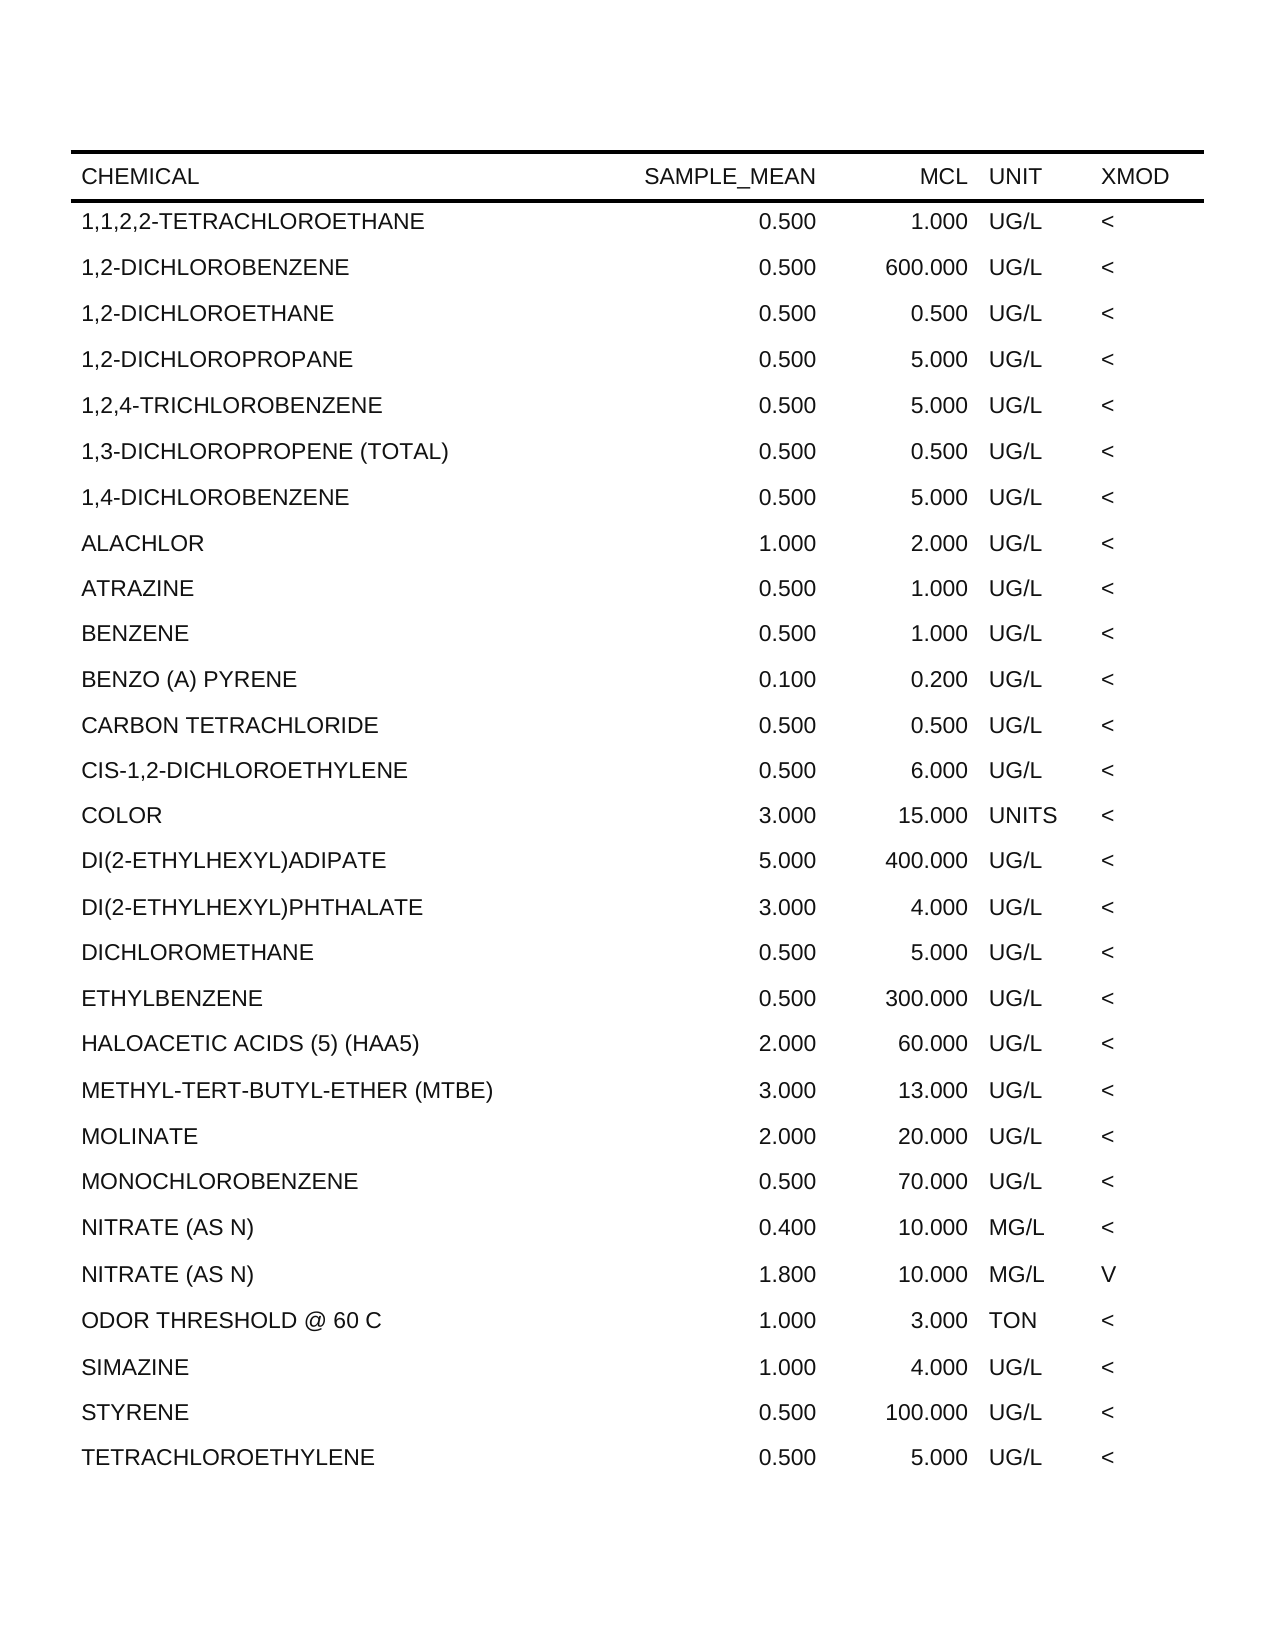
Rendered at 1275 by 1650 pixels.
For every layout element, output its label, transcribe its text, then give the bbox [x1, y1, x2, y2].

table_cell UG/L [978, 1114, 1090, 1159]
table_cell UG/L [978, 382, 1090, 428]
table_header XMOD [1090, 154, 1204, 198]
table_cell 13.000 [826, 1067, 978, 1113]
table_cell NITRATE (AS N) [71, 1204, 614, 1250]
table_cell < [1090, 336, 1204, 382]
table_cell 1.000 [826, 203, 978, 244]
table_cell UG/L [978, 1344, 1090, 1389]
table_cell 3.000 [614, 883, 826, 930]
table_cell UG/L [978, 565, 1090, 611]
table_cell < [1090, 1344, 1204, 1389]
table_cell 0.100 [614, 656, 826, 702]
table_cell 5.000 [826, 336, 978, 382]
table_cell 5.000 [826, 930, 978, 975]
table_cell 0.500 [826, 290, 978, 336]
table_cell 1,2-DICHLOROETHANE [71, 290, 614, 336]
table_cell 0.500 [614, 702, 826, 747]
table_cell COLOR [71, 793, 614, 837]
table_cell UG/L [978, 702, 1090, 747]
table_cell 0.500 [614, 290, 826, 336]
table_cell < [1090, 1114, 1204, 1159]
table_cell 10.000 [826, 1250, 978, 1297]
table_cell < [1090, 1297, 1204, 1344]
table_cell UG/L [978, 1067, 1090, 1113]
table_cell 2.000 [826, 520, 978, 565]
table_cell < [1090, 883, 1204, 930]
table_cell BENZENE [71, 611, 614, 656]
table_cell DICHLOROMETHANE [71, 930, 614, 975]
table_cell < [1090, 1435, 1204, 1480]
table_cell 10.000 [826, 1204, 978, 1250]
table_cell UG/L [978, 883, 1090, 930]
table_cell 1.800 [614, 1250, 826, 1297]
table_cell STYRENE [71, 1389, 614, 1434]
table_cell 5.000 [826, 382, 978, 428]
table_cell < [1090, 1159, 1204, 1204]
table_cell DI(2-ETHYLHEXYL)PHTHALATE [71, 883, 614, 930]
table_cell 1,1,2,2-TETRACHLOROETHANE [71, 203, 614, 244]
table_cell UG/L [978, 975, 1090, 1020]
table_cell UG/L [978, 244, 1090, 290]
table_cell 0.500 [614, 336, 826, 382]
table_cell 6.000 [826, 748, 978, 793]
table_cell 60.000 [826, 1020, 978, 1067]
table_cell < [1090, 203, 1204, 244]
table_cell < [1090, 382, 1204, 428]
table_cell < [1090, 930, 1204, 975]
table_cell < [1090, 474, 1204, 520]
table_cell < [1090, 428, 1204, 474]
table_cell 0.400 [614, 1204, 826, 1250]
table_cell < [1090, 1067, 1204, 1113]
table_cell < [1090, 975, 1204, 1020]
table_cell UG/L [978, 1389, 1090, 1434]
table_cell 1.000 [614, 520, 826, 565]
table_cell V [1090, 1250, 1204, 1297]
table_cell < [1090, 793, 1204, 837]
table_cell 1.000 [614, 1344, 826, 1389]
table_cell 1.000 [826, 611, 978, 656]
table_cell ATRAZINE [71, 565, 614, 611]
table_cell UG/L [978, 748, 1090, 793]
table_cell < [1090, 244, 1204, 290]
table_cell 300.000 [826, 975, 978, 1020]
table_cell < [1090, 611, 1204, 656]
table_cell BENZO (A) PYRENE [71, 656, 614, 702]
table_cell 0.500 [614, 611, 826, 656]
table_cell DI(2-ETHYLHEXYL)ADIPATE [71, 837, 614, 883]
table_cell 2.000 [614, 1114, 826, 1159]
table_cell < [1090, 1389, 1204, 1434]
table_cell UG/L [978, 1159, 1090, 1204]
table_cell 1,2,4-TRICHLOROBENZENE [71, 382, 614, 428]
table_cell < [1090, 837, 1204, 883]
table_cell UG/L [978, 428, 1090, 474]
table_header SAMPLE_MEAN [614, 154, 826, 198]
table_cell UG/L [978, 520, 1090, 565]
table_cell UG/L [978, 474, 1090, 520]
table_cell 1,2-DICHLOROBENZENE [71, 244, 614, 290]
table_cell < [1090, 290, 1204, 336]
table_cell UG/L [978, 656, 1090, 702]
table_cell METHYL-TERT-BUTYL-ETHER (MTBE) [71, 1067, 614, 1113]
table_cell 3.000 [614, 1067, 826, 1113]
table_cell 0.500 [614, 244, 826, 290]
table_cell 0.500 [826, 702, 978, 747]
table_cell < [1090, 1020, 1204, 1067]
table_cell UG/L [978, 1435, 1090, 1480]
table_cell 3.000 [826, 1297, 978, 1344]
table_cell TETRACHLOROETHYLENE [71, 1435, 614, 1480]
table_cell TON [978, 1297, 1090, 1344]
table_cell UG/L [978, 611, 1090, 656]
table_cell 15.000 [826, 793, 978, 837]
table_cell 0.500 [826, 428, 978, 474]
table_cell SIMAZINE [71, 1344, 614, 1389]
table_cell 5.000 [614, 837, 826, 883]
table_cell 3.000 [614, 793, 826, 837]
table_cell 4.000 [826, 1344, 978, 1389]
table_cell 2.000 [614, 1020, 826, 1067]
table_cell 0.500 [614, 930, 826, 975]
table_cell 1.000 [614, 1297, 826, 1344]
table_cell ODOR THRESHOLD @ 60 C [71, 1297, 614, 1344]
table_cell 1.000 [826, 565, 978, 611]
table_header CHEMICAL [71, 154, 614, 198]
table_cell 600.000 [826, 244, 978, 290]
table_cell 0.500 [614, 1389, 826, 1434]
table_cell HALOACETIC ACIDS (5) (HAA5) [71, 1020, 614, 1067]
table_cell NITRATE (AS N) [71, 1250, 614, 1297]
table_cell 0.500 [614, 428, 826, 474]
table_cell 0.500 [614, 203, 826, 244]
table_cell 0.500 [614, 748, 826, 793]
table_cell MOLINATE [71, 1114, 614, 1159]
table_cell 0.200 [826, 656, 978, 702]
table_cell 400.000 [826, 837, 978, 883]
table_cell UNITS [978, 793, 1090, 837]
table_cell UG/L [978, 930, 1090, 975]
table_cell UG/L [978, 203, 1090, 244]
table_cell 0.500 [614, 382, 826, 428]
table_cell 1,3-DICHLOROPROPENE (TOTAL) [71, 428, 614, 474]
table_cell CIS-1,2-DICHLOROETHYLENE [71, 748, 614, 793]
table_cell MONOCHLOROBENZENE [71, 1159, 614, 1204]
table_cell < [1090, 748, 1204, 793]
table_cell 5.000 [826, 474, 978, 520]
table_cell MG/L [978, 1204, 1090, 1250]
table_cell 0.500 [614, 565, 826, 611]
table_cell CARBON TETRACHLORIDE [71, 702, 614, 747]
table_cell 0.500 [614, 1159, 826, 1204]
table_cell ETHYLBENZENE [71, 975, 614, 1020]
table_cell < [1090, 520, 1204, 565]
table_cell 0.500 [614, 1435, 826, 1480]
table_cell UG/L [978, 837, 1090, 883]
table_cell 70.000 [826, 1159, 978, 1204]
table_cell 20.000 [826, 1114, 978, 1159]
table_cell 100.000 [826, 1389, 978, 1434]
table_cell < [1090, 1204, 1204, 1250]
table_header UNIT [978, 154, 1090, 198]
table_cell ALACHLOR [71, 520, 614, 565]
table_cell UG/L [978, 1020, 1090, 1067]
table_cell 1,2-DICHLOROPROPANE [71, 336, 614, 382]
table_cell < [1090, 656, 1204, 702]
table_cell MG/L [978, 1250, 1090, 1297]
table_cell 4.000 [826, 883, 978, 930]
table_header MCL [826, 154, 978, 198]
table_cell UG/L [978, 290, 1090, 336]
table_cell UG/L [978, 336, 1090, 382]
table_cell < [1090, 702, 1204, 747]
table_cell 1,4-DICHLOROBENZENE [71, 474, 614, 520]
table_cell 0.500 [614, 975, 826, 1020]
table_cell < [1090, 565, 1204, 611]
table_cell 5.000 [826, 1435, 978, 1480]
table_cell 0.500 [614, 474, 826, 520]
